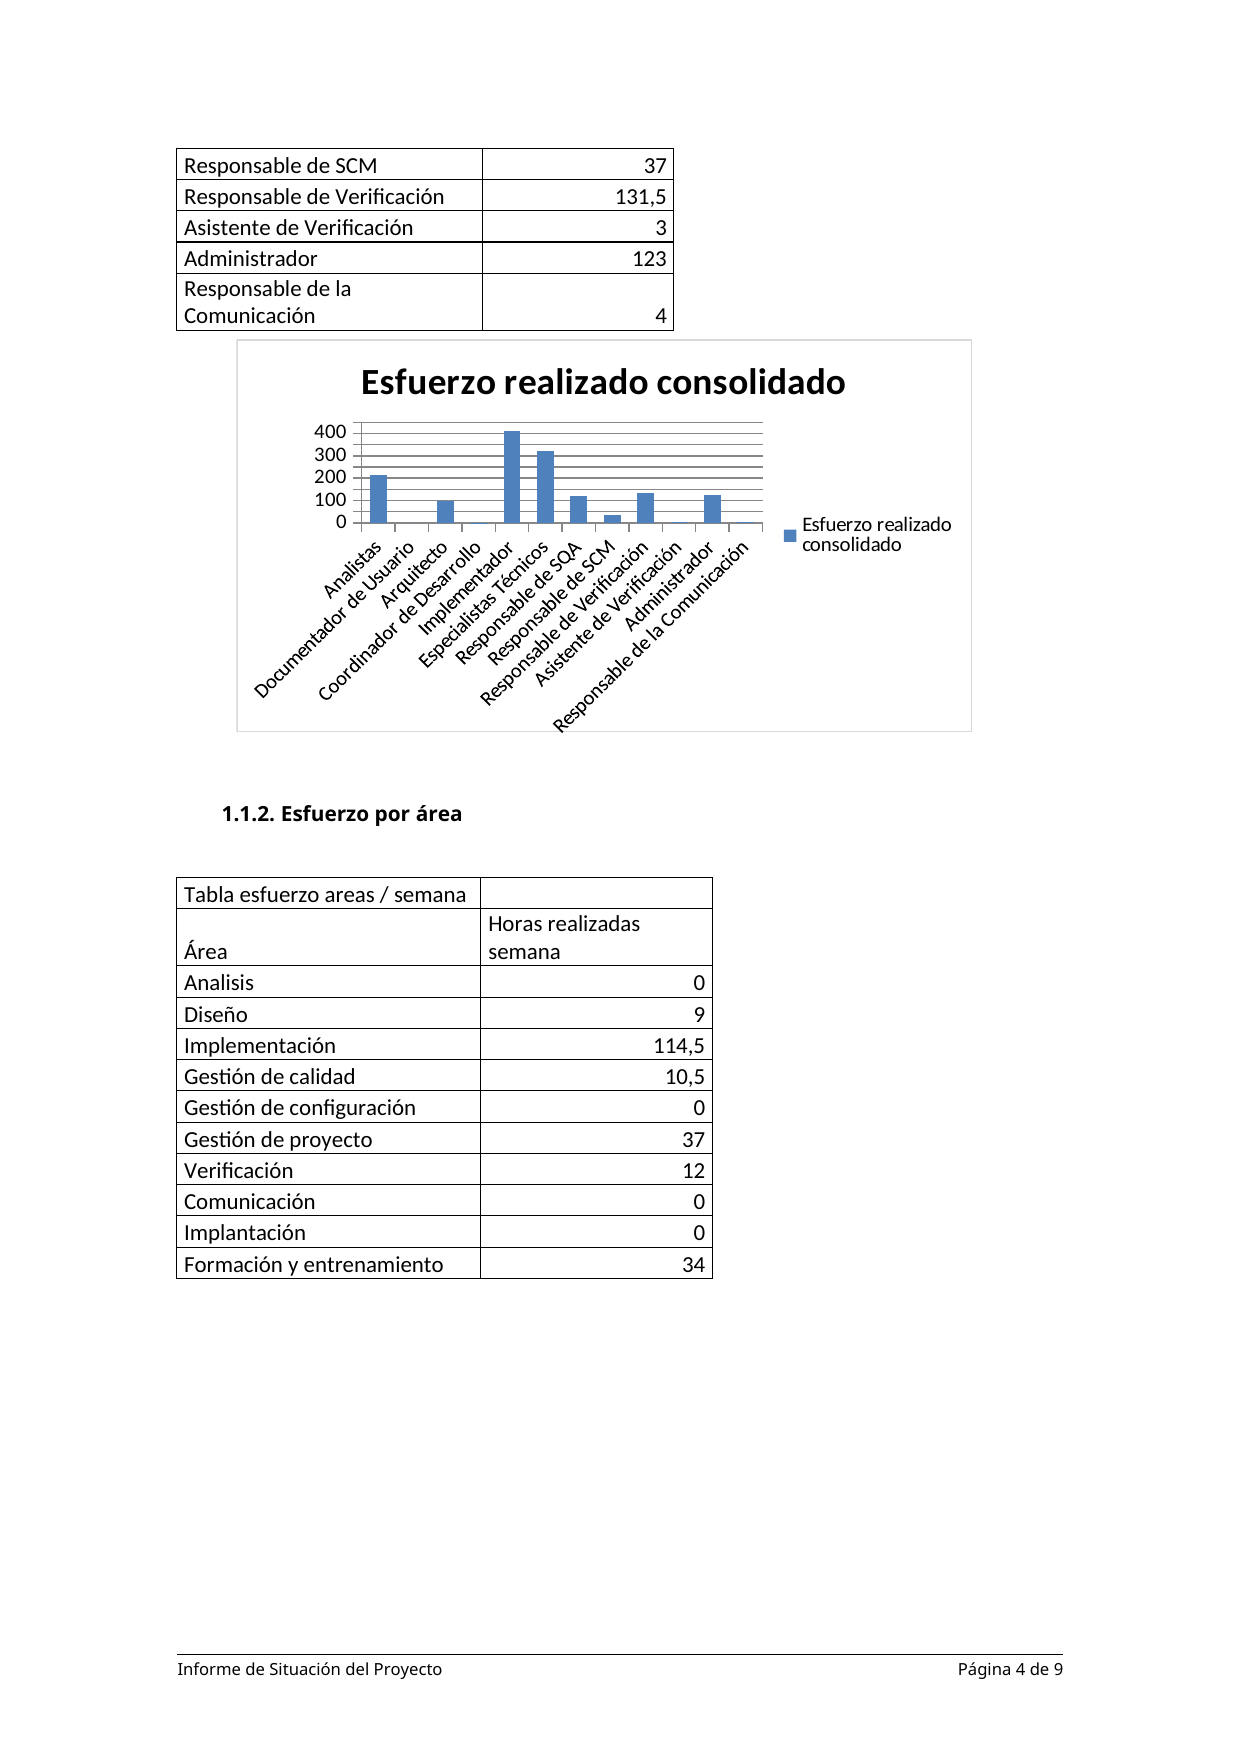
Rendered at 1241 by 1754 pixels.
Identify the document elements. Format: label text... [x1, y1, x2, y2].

table_cell Comunicación [177, 1185, 480, 1215]
table_header [481, 878, 712, 908]
table_cell 0 [481, 966, 712, 997]
table_cell 123 [483, 243, 673, 273]
table_cell Formación y entrenamiento [177, 1248, 480, 1278]
table_cell Responsable de la Comunicación [177, 274, 482, 330]
table_header Tabla esfuerzo areas / semana [177, 878, 480, 908]
table_cell 9 [481, 998, 712, 1028]
table_cell Implantación [177, 1216, 480, 1247]
table_cell Responsable de Verificación [177, 180, 482, 210]
table_cell 10,5 [481, 1060, 712, 1090]
table_cell 0 [481, 1185, 712, 1215]
text Esfuerzo por área [221, 799, 1063, 828]
table_cell Gestión de configuración [177, 1091, 480, 1122]
table_cell 12 [481, 1154, 712, 1184]
table_cell Analisis [177, 966, 480, 997]
table_cell 37 [483, 149, 673, 179]
table_cell Administrador [177, 243, 482, 273]
table_cell Asistente de Verificación [177, 211, 482, 241]
table_cell Horas realizadas semana [481, 909, 712, 965]
table_cell Gestión de proyecto [177, 1123, 480, 1153]
table_cell Verificación [177, 1154, 480, 1184]
table_cell 4 [483, 274, 673, 330]
table_cell 114,5 [481, 1029, 712, 1059]
table_cell Responsable de SCM [177, 149, 482, 179]
table_cell 37 [481, 1123, 712, 1153]
table_cell 34 [481, 1248, 712, 1278]
table_cell 3 [483, 211, 673, 241]
table_cell 0 [481, 1216, 712, 1247]
table_cell Diseño [177, 998, 480, 1028]
table_cell Gestión de calidad [177, 1060, 480, 1090]
table_cell Implementación [177, 1029, 480, 1059]
table_cell Área [177, 909, 480, 965]
table_cell 131,5 [483, 180, 673, 210]
table_cell 0 [481, 1091, 712, 1122]
